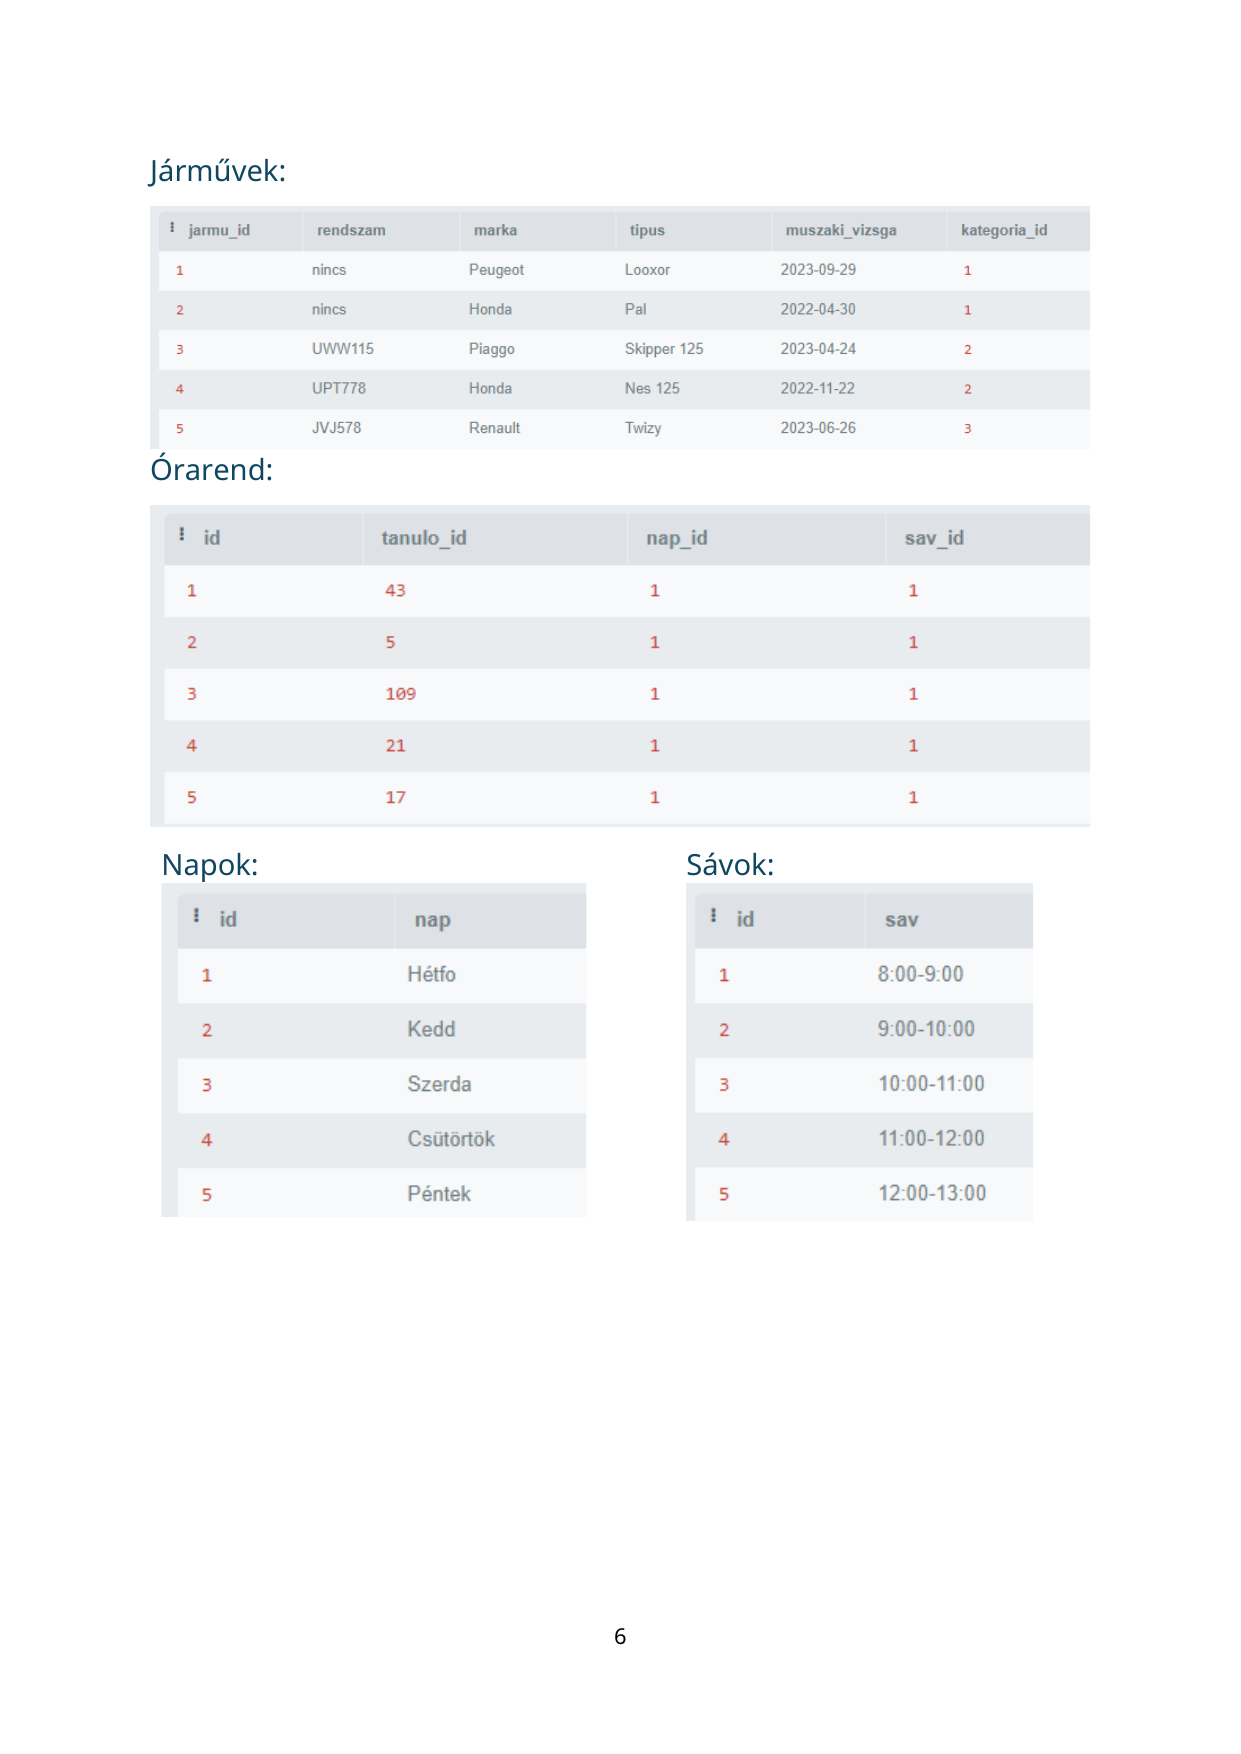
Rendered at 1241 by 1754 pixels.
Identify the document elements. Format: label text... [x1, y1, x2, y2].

picture [161, 883, 587, 1217]
table_header Napok: [150, 827, 675, 1221]
subtitle Járművek: [150, 150, 1090, 190]
subtitle Órarend: [150, 449, 1090, 489]
picture [686, 883, 1034, 1221]
picture [150, 206, 1091, 449]
picture [150, 505, 1091, 827]
table_header Sávok: [675, 827, 1089, 1221]
